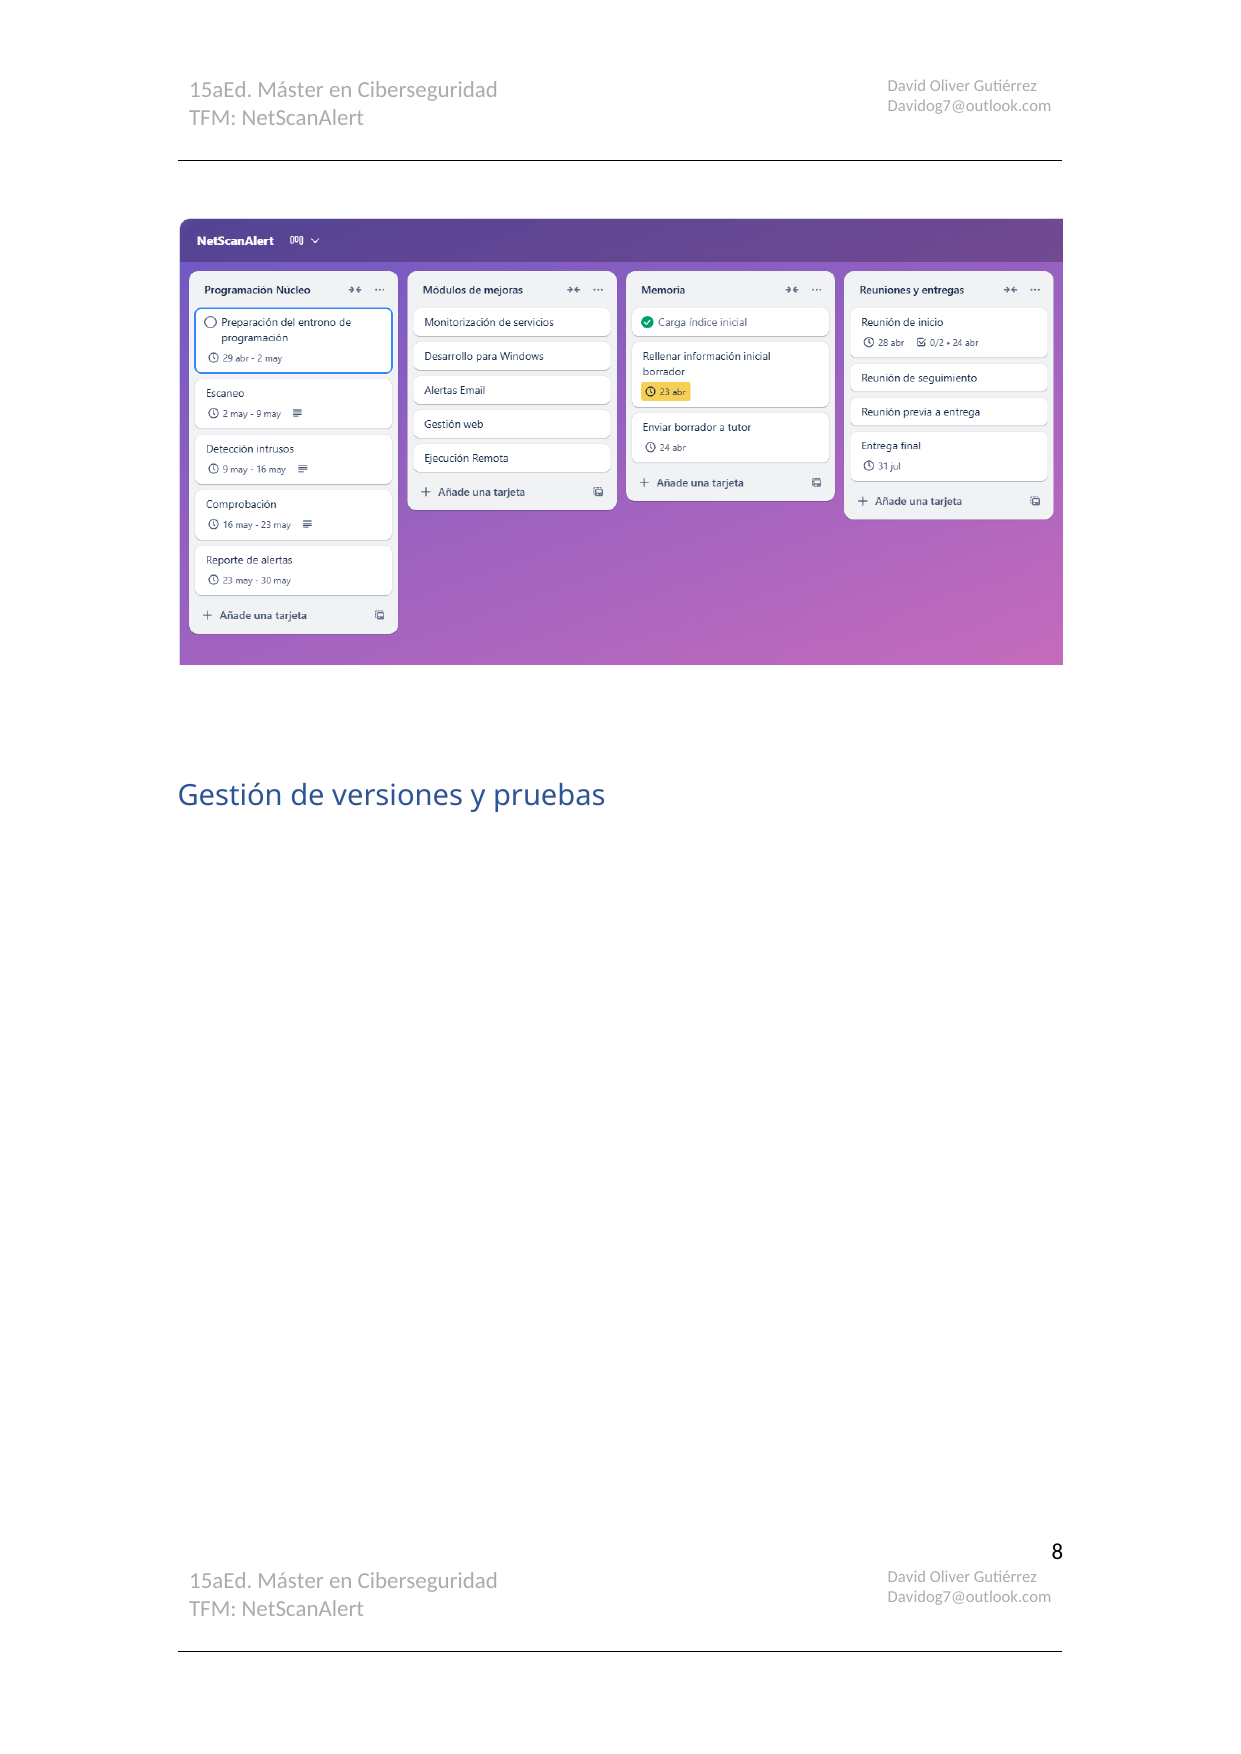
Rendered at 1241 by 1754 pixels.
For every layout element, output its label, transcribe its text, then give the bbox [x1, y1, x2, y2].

subtitle Gestión de versiones y pruebas [177, 774, 1063, 813]
picture [177, 217, 1063, 665]
